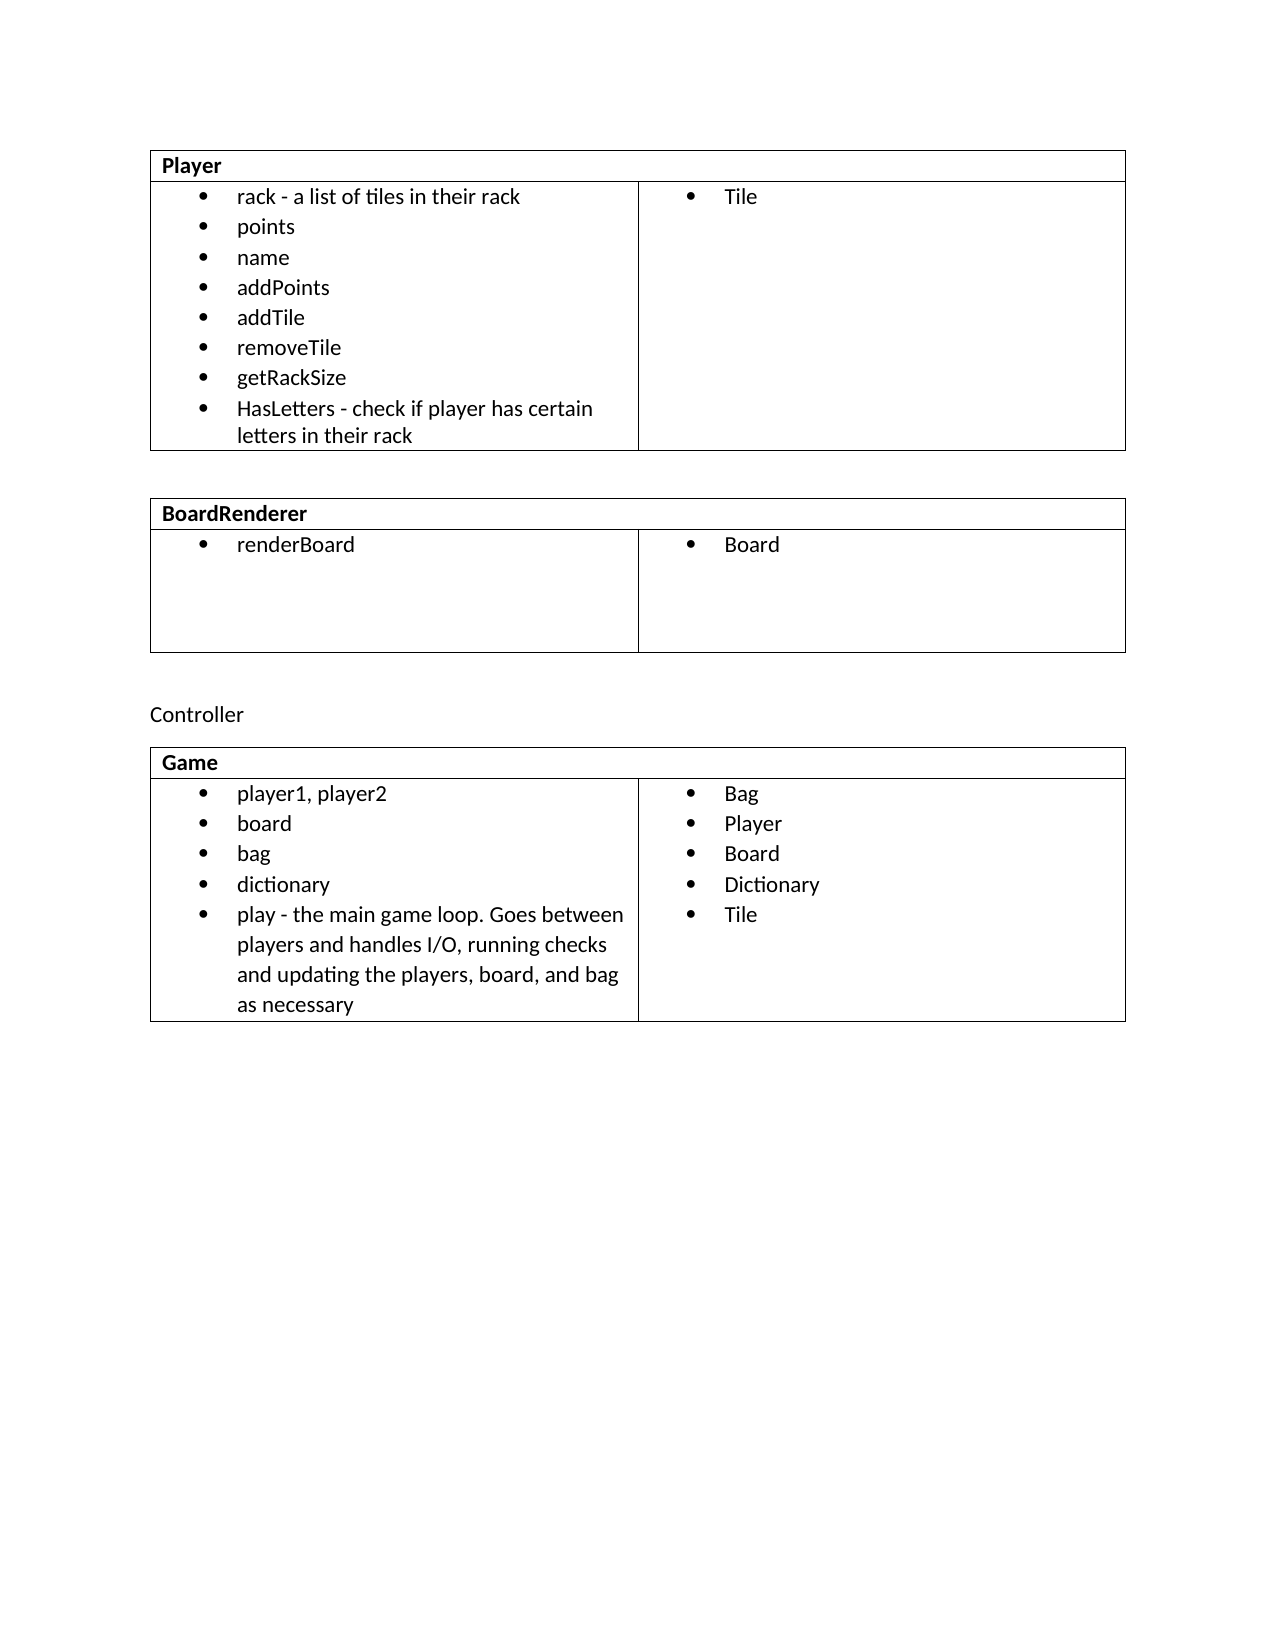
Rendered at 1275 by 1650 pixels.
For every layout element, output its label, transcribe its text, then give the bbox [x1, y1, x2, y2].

table_cell Tile [639, 182, 1125, 450]
table_cell player1, player2 board bag dictionary play - the main game loop. Goes between players and handles I/O, running checks and updating the players, board, and bag as necessary [151, 779, 638, 1021]
table_header BoardRenderer [151, 499, 1125, 529]
table_cell Bag Player Board Dictionary Tile [639, 779, 1125, 1021]
table_header Player [151, 151, 1125, 181]
table_header Game [151, 748, 1125, 778]
table_cell Board [639, 530, 1125, 652]
table_cell rack - a list of tiles in their rack points name addPoints addTile removeTile getRackSize HasLetters - check if player has certain letters in their rack [151, 182, 638, 450]
table_cell renderBoard [151, 530, 638, 652]
text Controller [150, 700, 1125, 728]
